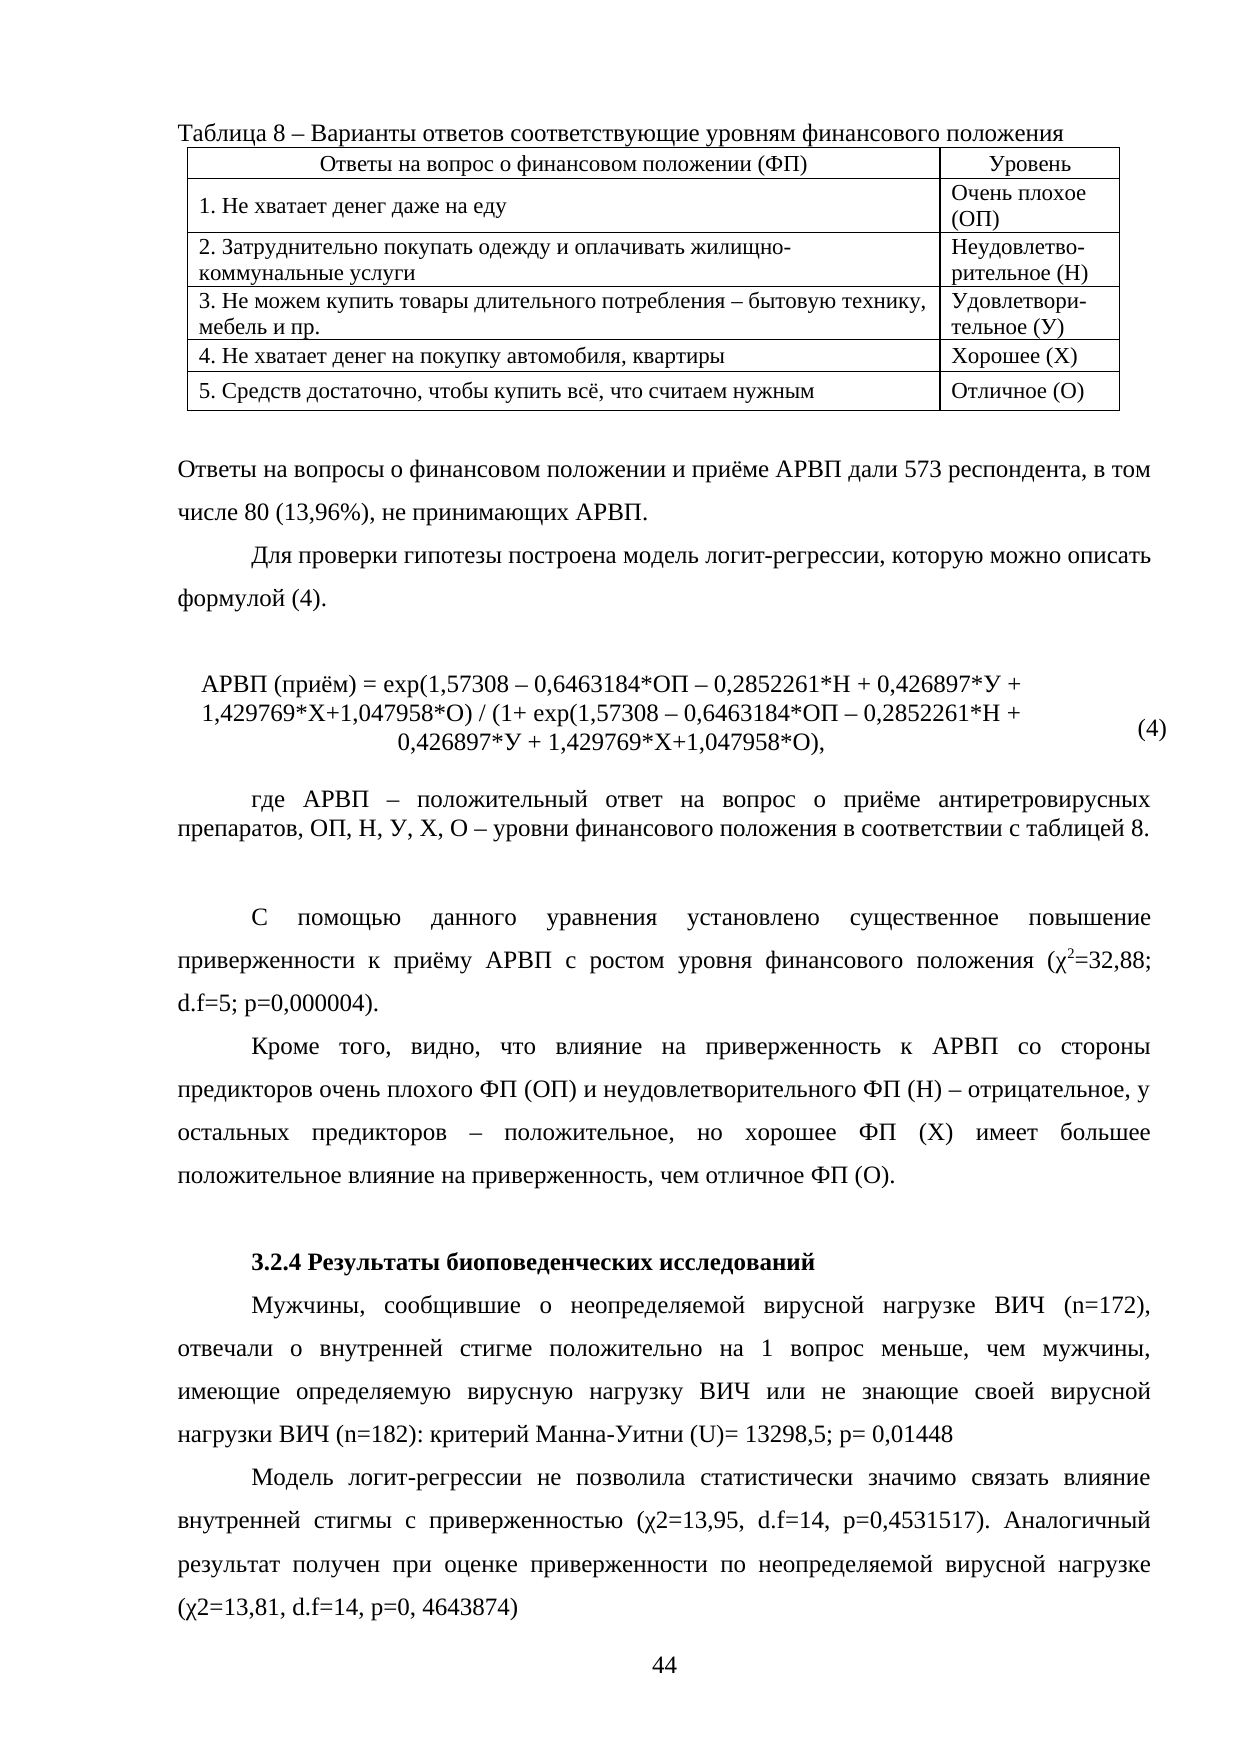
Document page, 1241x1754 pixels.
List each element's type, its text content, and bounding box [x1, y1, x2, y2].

table_header Ответы на вопрос о финансовом положении (ФП) [188, 148, 939, 178]
text Модель логит-регрессии не позволила статистически значимо связать влияние внутренней стигмы с приверженностью (χ2=13,95, d.f=14, p=0,4531517). Аналогичный результат получен при оценке приверженности по неопределяемой вирусной нагрузке (χ2=13,81, d.f=14, p=0, 4643874) [177, 1462, 1152, 1621]
table_header Уровень [941, 148, 1119, 178]
text Мужчины, сообщившие о неопределяемой вирусной нагрузке ВИЧ (n=172), отвечали о внутренней стигме положительно на 1 вопрос меньше, чем мужчины, имеющие определяемую вирусную нагрузку ВИЧ или не знающие своей вирусной нагрузки ВИЧ (n=182): критерий Манна-Уитни (U)= 13298,5; p= 0,01448 [177, 1290, 1152, 1448]
text Для проверки гипотезы построена модель логит-регрессии, которую можно описать формулой (4). [177, 540, 1152, 612]
table_cell 1. Не хватает денег даже на еду [188, 179, 939, 232]
table_cell Неудовлетво-рительное (Н) [941, 233, 1119, 286]
table_cell Очень плохое (ОП) [941, 179, 1119, 232]
table_cell 2. Затруднительно покупать одежду и оплачивать жилищно-коммунальные услуги [188, 233, 939, 286]
text Ответы на вопросы о финансовом положении и приёме АРВП дали 573 респондента, в том числе 80 (13,96%), не принимающих АРВП. [177, 454, 1152, 526]
table_cell 4. Не хватает денег на покупку автомобиля, квартиры [188, 340, 939, 371]
table_header АРВП (приём) = exp(1,57308 – 0,6463184*ОП – 0,2852261*Н + 0,426897*У + 1,429769*Х+1,047958*О) / (1+ exp(1,57308 – 0,6463184*ОП – 0,2852261*Н + 0,426897*У + 1,429769*Х+1,047958*О), [177, 670, 1045, 784]
table_cell Удовлетвори-тельное (У) [941, 287, 1119, 339]
table_cell Хорошее (Х) [941, 340, 1119, 371]
text Кроме того, видно, что влияние на приверженность к АРВП со стороны предикторов очень плохого ФП (ОП) и неудовлетворительного ФП (Н) – отрицательное, у остальных предикторов – положительное, но хорошее ФП (Х) имеет большее положительное влияние на приверженность, чем отличное ФП (О). [177, 1031, 1152, 1189]
table_header (4) [1045, 670, 1178, 784]
text C помощью данного уравнения установлено существенное повышение приверженности к приёму АРВП с ростом уровня финансового положения (χ2=32,88; d.f=5; p=0,000004). [177, 902, 1152, 1017]
text Таблица 8 – Варианты ответов соответствующие уровням финансового положения [177, 118, 1152, 147]
table_cell 3. Не можем купить товары длительного потребления – бытовую технику, мебель и пр. [188, 287, 939, 339]
table_cell Отличное (О) [941, 372, 1119, 410]
table_cell 5. Средств достаточно, чтобы купить всё, что считаем нужным [188, 372, 939, 410]
text где АРВП – положительный ответ на вопрос о приёме антиретровирусных препаратов, ОП, Н, У, Х, О – уровни финансового положения в соответствии с таблицей 8. [177, 784, 1152, 842]
text 3.2.4 Результаты биоповеденческих исследований [177, 1247, 1152, 1276]
